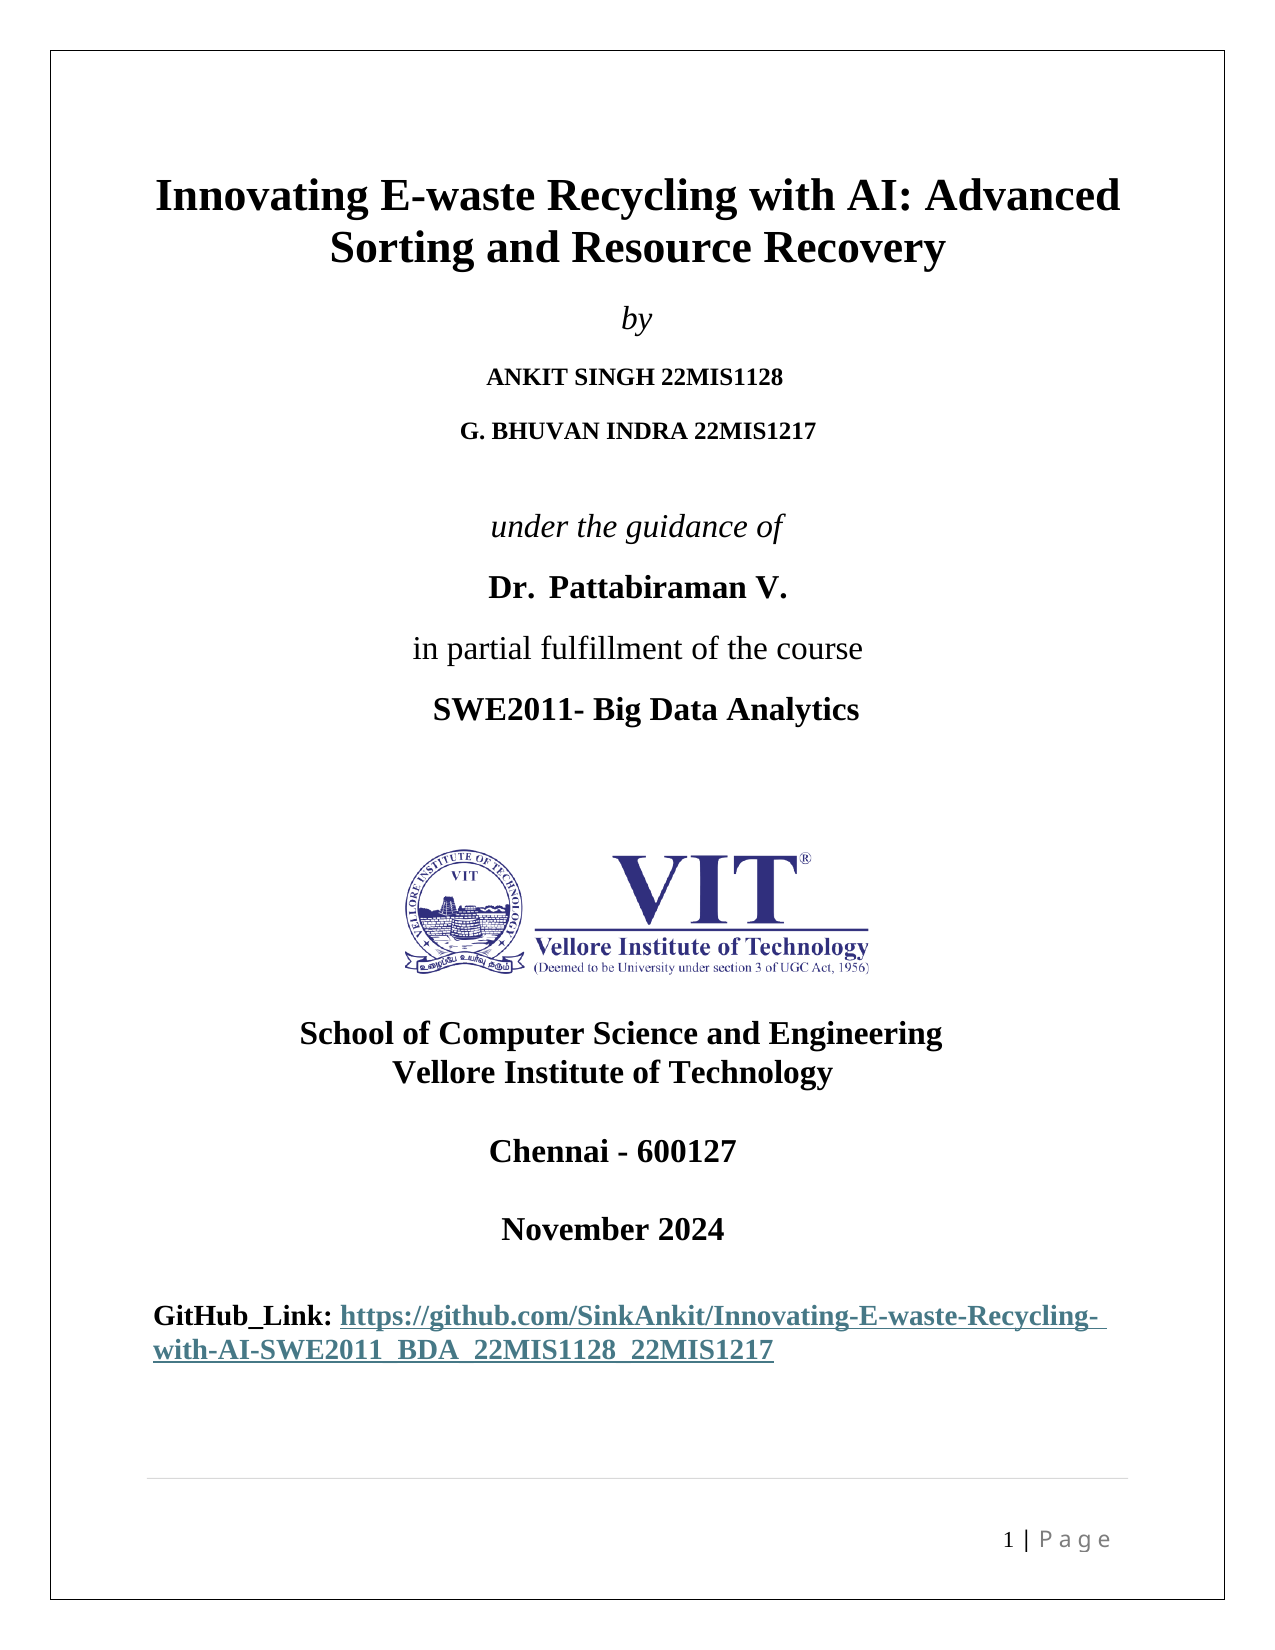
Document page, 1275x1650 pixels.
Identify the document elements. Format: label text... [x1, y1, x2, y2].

text G. BHUVAN INDRA 22MIS1217 [144, 416, 1132, 445]
text in partial fulfillment of the course [144, 628, 1132, 666]
text Dr. Pattabiraman V. [144, 567, 1132, 606]
text by [144, 298, 1132, 336]
text November 2024 [94, 1209, 1132, 1247]
text ANKIT SINGH 22MIS1128 [94, 362, 1132, 391]
text School of Computer Science and Engineering [94, 1013, 1132, 1052]
text Chennai - 600127 [94, 1131, 1132, 1169]
text GitHub_Link: https://github.com/SinkAnkit/Innovating-E-waste-Recycling- with-AI-SWE2011_BDA_22MIS1128_22MIS1217 [153, 1298, 1113, 1366]
picture [405, 849, 869, 975]
text Vellore Institute of Technology [94, 1052, 1132, 1091]
text SWE2011- Big Data Analytics [160, 689, 1132, 727]
text Innovating E-waste Recycling with AI: Advanced Sorting and Resource Recovery [144, 167, 1132, 273]
text under the guidance of [144, 507, 1132, 545]
